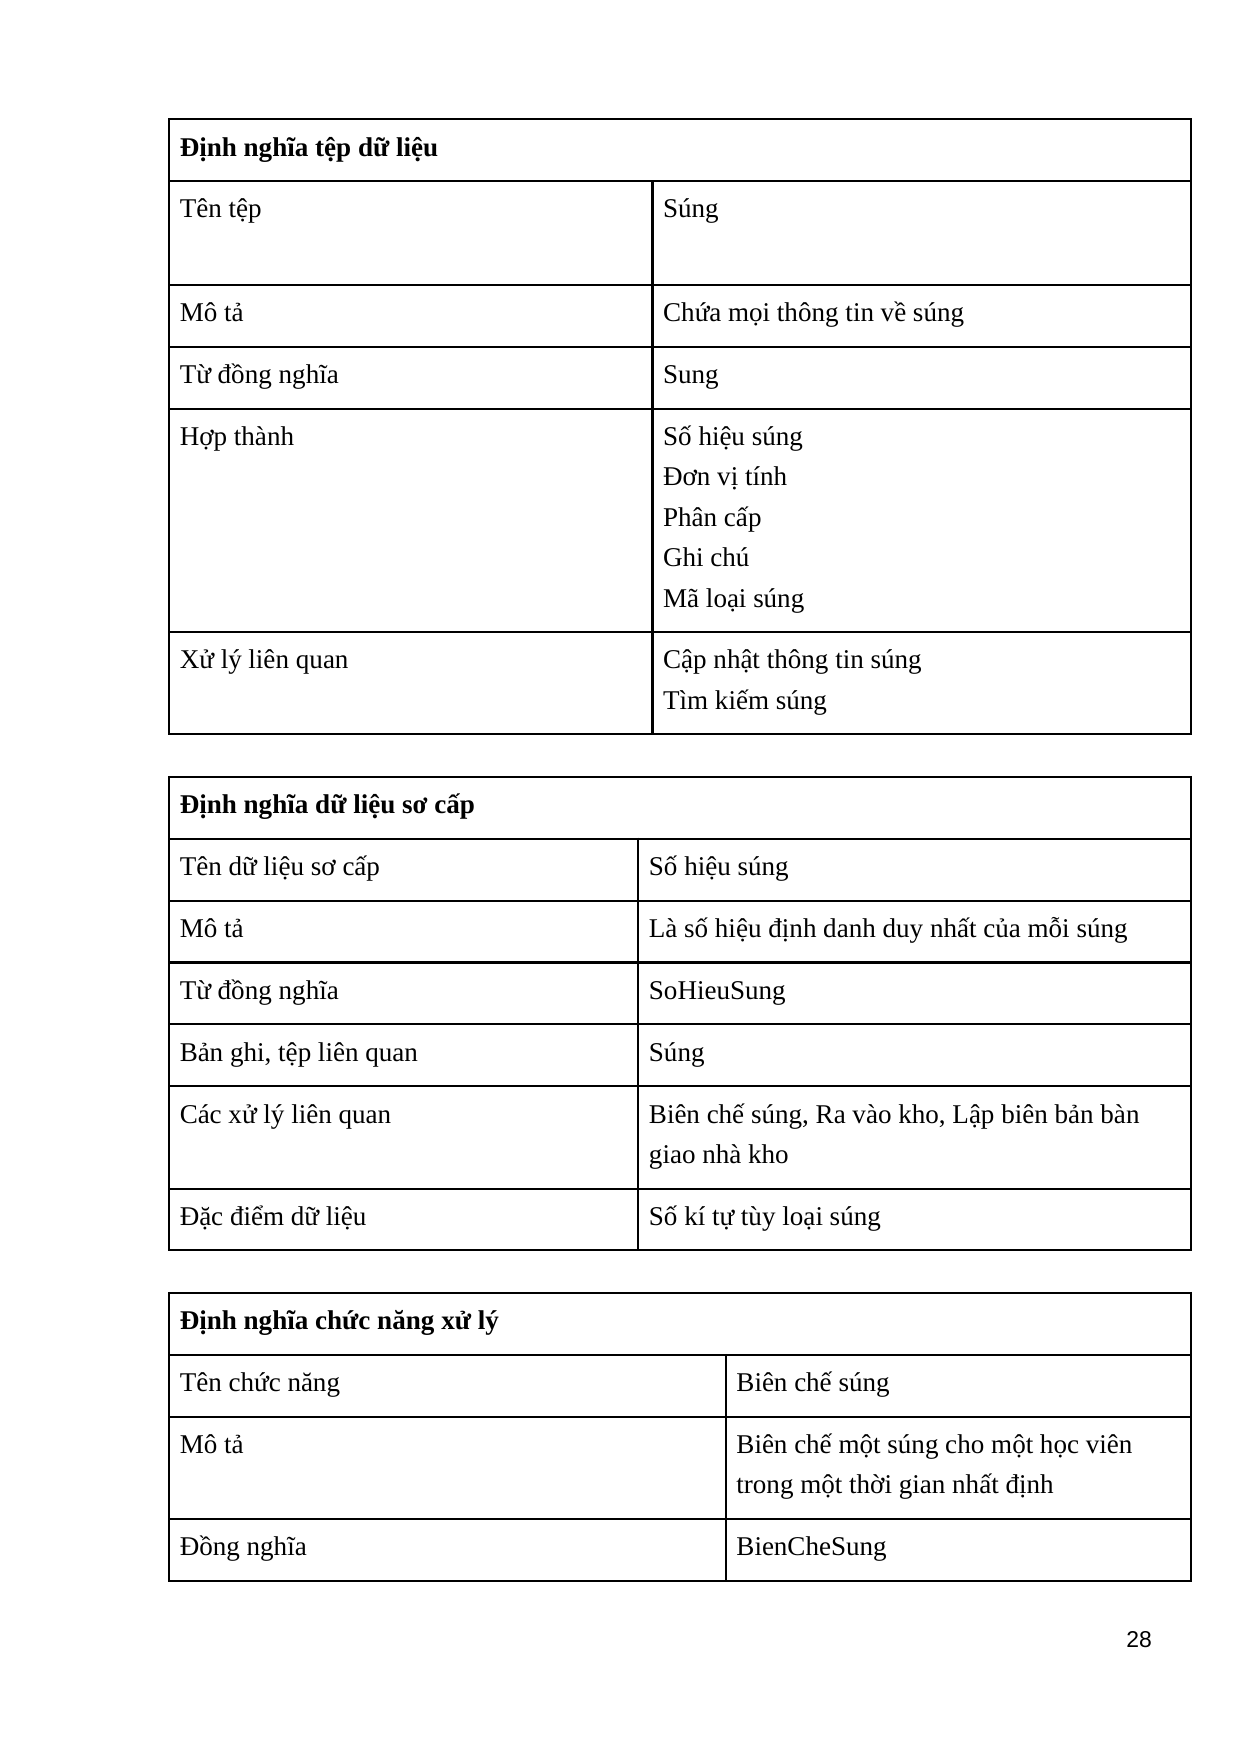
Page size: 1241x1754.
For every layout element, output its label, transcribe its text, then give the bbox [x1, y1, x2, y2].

table_cell Biên chế một súng cho một học viên trong một thời gian nhất định [727, 1418, 1190, 1518]
table_cell Tên tệp [170, 182, 651, 284]
table_cell Chứa mọi thông tin về súng [654, 286, 1190, 346]
table_cell SoHieuSung [639, 964, 1190, 1023]
table_cell Đặc điểm dữ liệu [170, 1190, 637, 1249]
table_cell Biên chế súng [727, 1356, 1190, 1416]
table_header Định nghĩa chức năng xử lý [170, 1294, 1190, 1354]
table_cell Súng [654, 182, 1190, 284]
table_cell Từ đồng nghĩa [170, 348, 651, 407]
table_cell Số kí tự tùy loại súng [639, 1190, 1190, 1249]
table_cell Số hiệu súng Đơn vị tính Phân cấp Ghi chú Mã loại súng [654, 410, 1190, 631]
table_header Định nghĩa dữ liệu sơ cấp [170, 778, 1190, 838]
table_cell Bản ghi, tệp liên quan [170, 1025, 637, 1085]
table_cell Các xử lý liên quan [170, 1087, 637, 1187]
table_cell BienCheSung [727, 1520, 1190, 1580]
table_cell Cập nhật thông tin súng Tìm kiếm súng [654, 633, 1190, 733]
table_cell Tên dữ liệu sơ cấp [170, 840, 637, 899]
table_cell Số hiệu súng [639, 840, 1190, 899]
table_cell Hợp thành [170, 410, 651, 631]
table_cell Mô tả [170, 286, 651, 346]
table_cell Xử lý liên quan [170, 633, 651, 733]
table_cell Súng [639, 1025, 1190, 1085]
table_cell Đồng nghĩa [170, 1520, 725, 1580]
table_cell Từ đồng nghĩa [170, 964, 637, 1023]
table_cell Biên chế súng, Ra vào kho, Lập biên bản bàn giao nhà kho [639, 1087, 1190, 1187]
table_cell Là số hiệu định danh duy nhất của mỗi súng [639, 902, 1190, 961]
table_header Định nghĩa tệp dữ liệu [170, 120, 1190, 180]
table_cell Sung [654, 348, 1190, 407]
table_cell Tên chức năng [170, 1356, 725, 1416]
table_cell Mô tả [170, 1418, 725, 1518]
table_cell Mô tả [170, 902, 637, 961]
